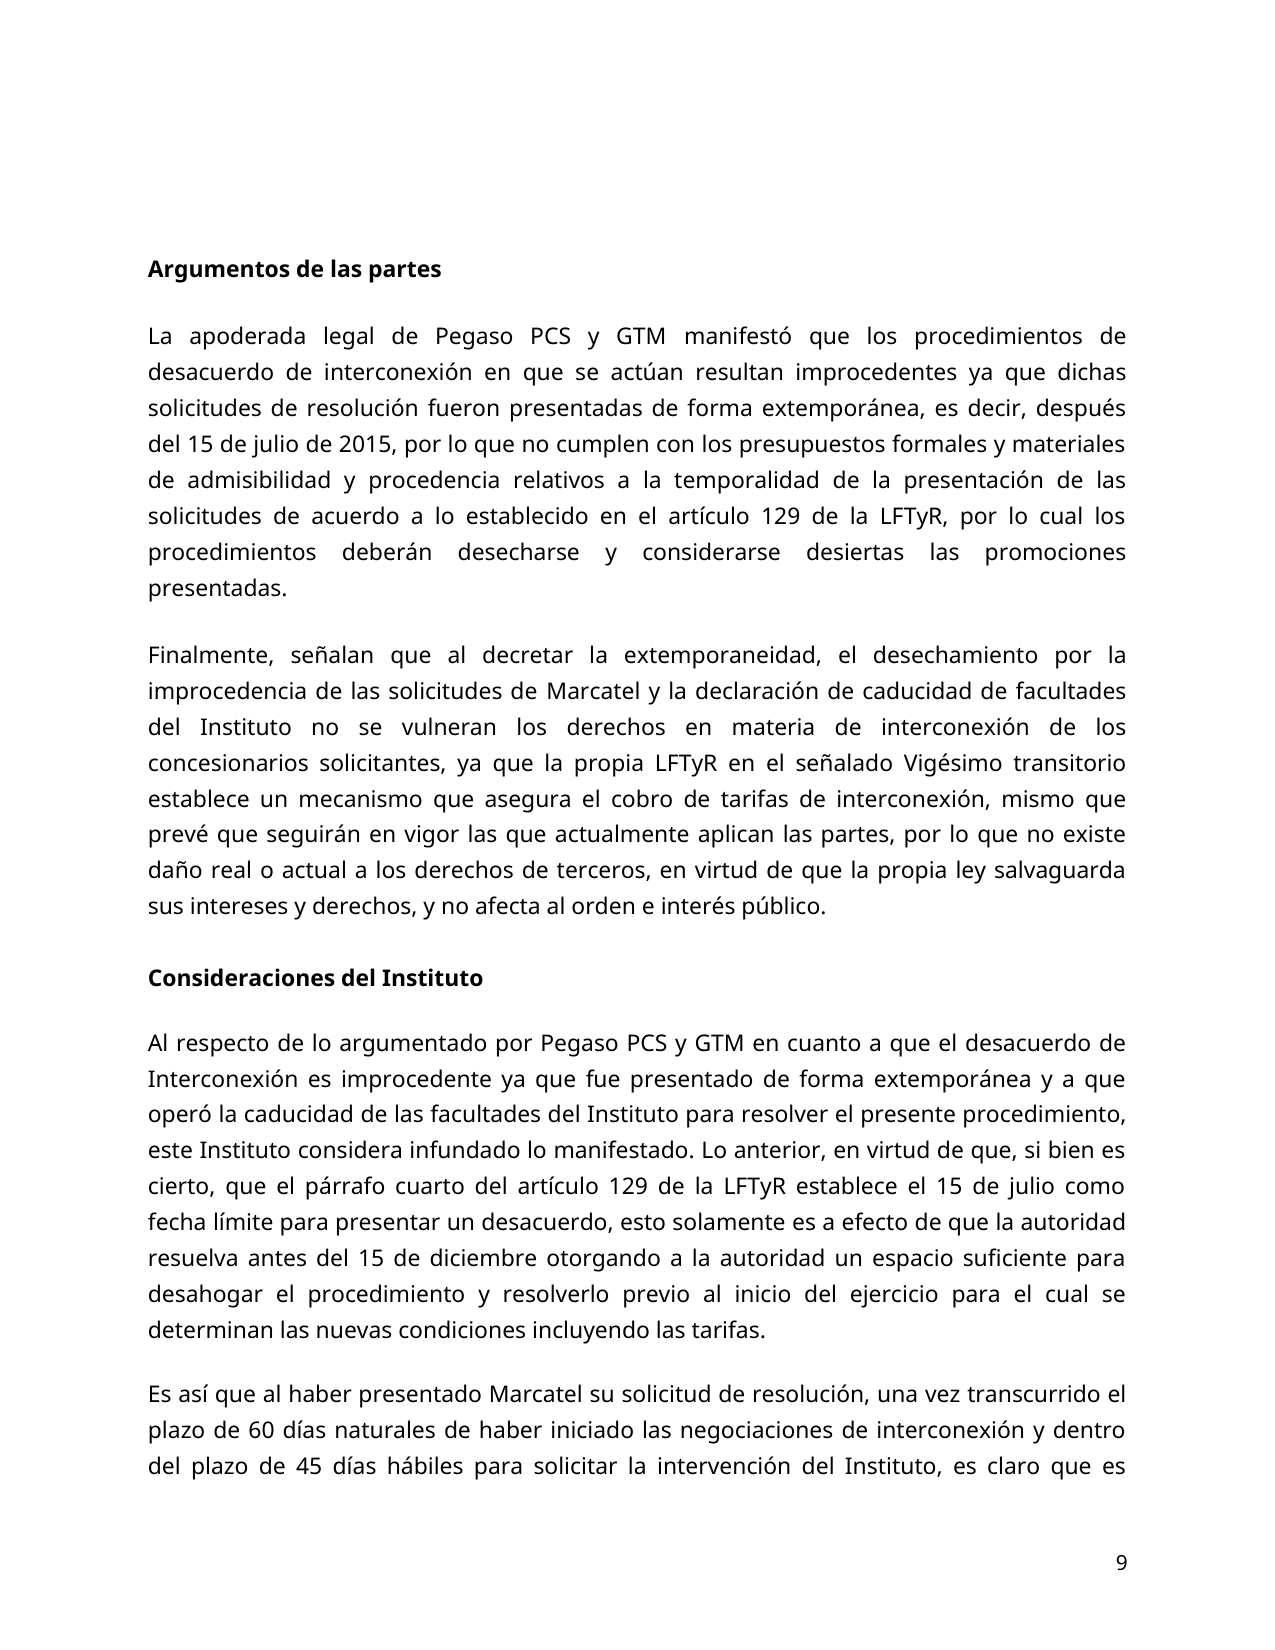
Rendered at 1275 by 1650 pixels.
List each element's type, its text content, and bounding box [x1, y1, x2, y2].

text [148, 1378, 1127, 1482]
text Argumentos de las partes [148, 253, 1127, 284]
list La apoderada legal de Pegaso PCS y GTM manifestó que los procedimientos de desacuerdo de interconexión en que se actúan resultan improcedentes ya que dichas solicitudes de resolución fueron presentadas de forma extemporánea, es decir, después del 15 de julio de 2015, por lo que no cumplen con los presupuestos formales y materiales de admisibilidad y procedencia relativos a la temporalidad de la presentación de las solicitudes de acuerdo a lo establecido en el artículo 129 de la LFTyR, por lo cual los procedimientos deberán desecharse y considerarse desiertas las promociones presentadas. [148, 320, 1127, 603]
text Finalmente, señalan que al decretar la extemporaneidad, el desechamiento por la improcedencia de las solicitudes de Marcatel y la declaración de caducidad de facultades del Instituto no se vulneran los derechos en materia de interconexión de los concesionarios solicitantes, ya que la propia LFTyR en el señalado Vigésimo transitorio establece un mecanismo que asegura el cobro de tarifas de interconexión, mismo que prevé que seguirán en vigor las que actualmente aplican las partes, por lo que no existe daño real o actual a los derechos de terceros, en virtud de que la propia ley salvaguarda sus intereses y derechos, y no afecta al orden e interés público. [148, 639, 1127, 922]
text Al respecto de lo argumentado por Pegaso PCS y GTM en cuanto a que el desacuerdo de Interconexión es improcedente ya que fue presentado de forma extemporánea y a que operó la caducidad de las facultades del Instituto para resolver el presente procedimiento, este Instituto considera infundado lo manifestado. Lo anterior, en virtud de que, si bien es cierto, que el párrafo cuarto del artículo 129 de la LFTyR establece el 15 de julio como fecha límite para presentar un desacuerdo, esto solamente es a efecto de que la autoridad resuelva antes del 15 de diciembre otorgando a la autoridad un espacio suficiente para desahogar el procedimiento y resolverlo previo al inicio del ejercicio para el cual se determinan las nuevas condiciones incluyendo las tarifas. [148, 1027, 1127, 1345]
text Consideraciones del Instituto [148, 962, 1127, 993]
